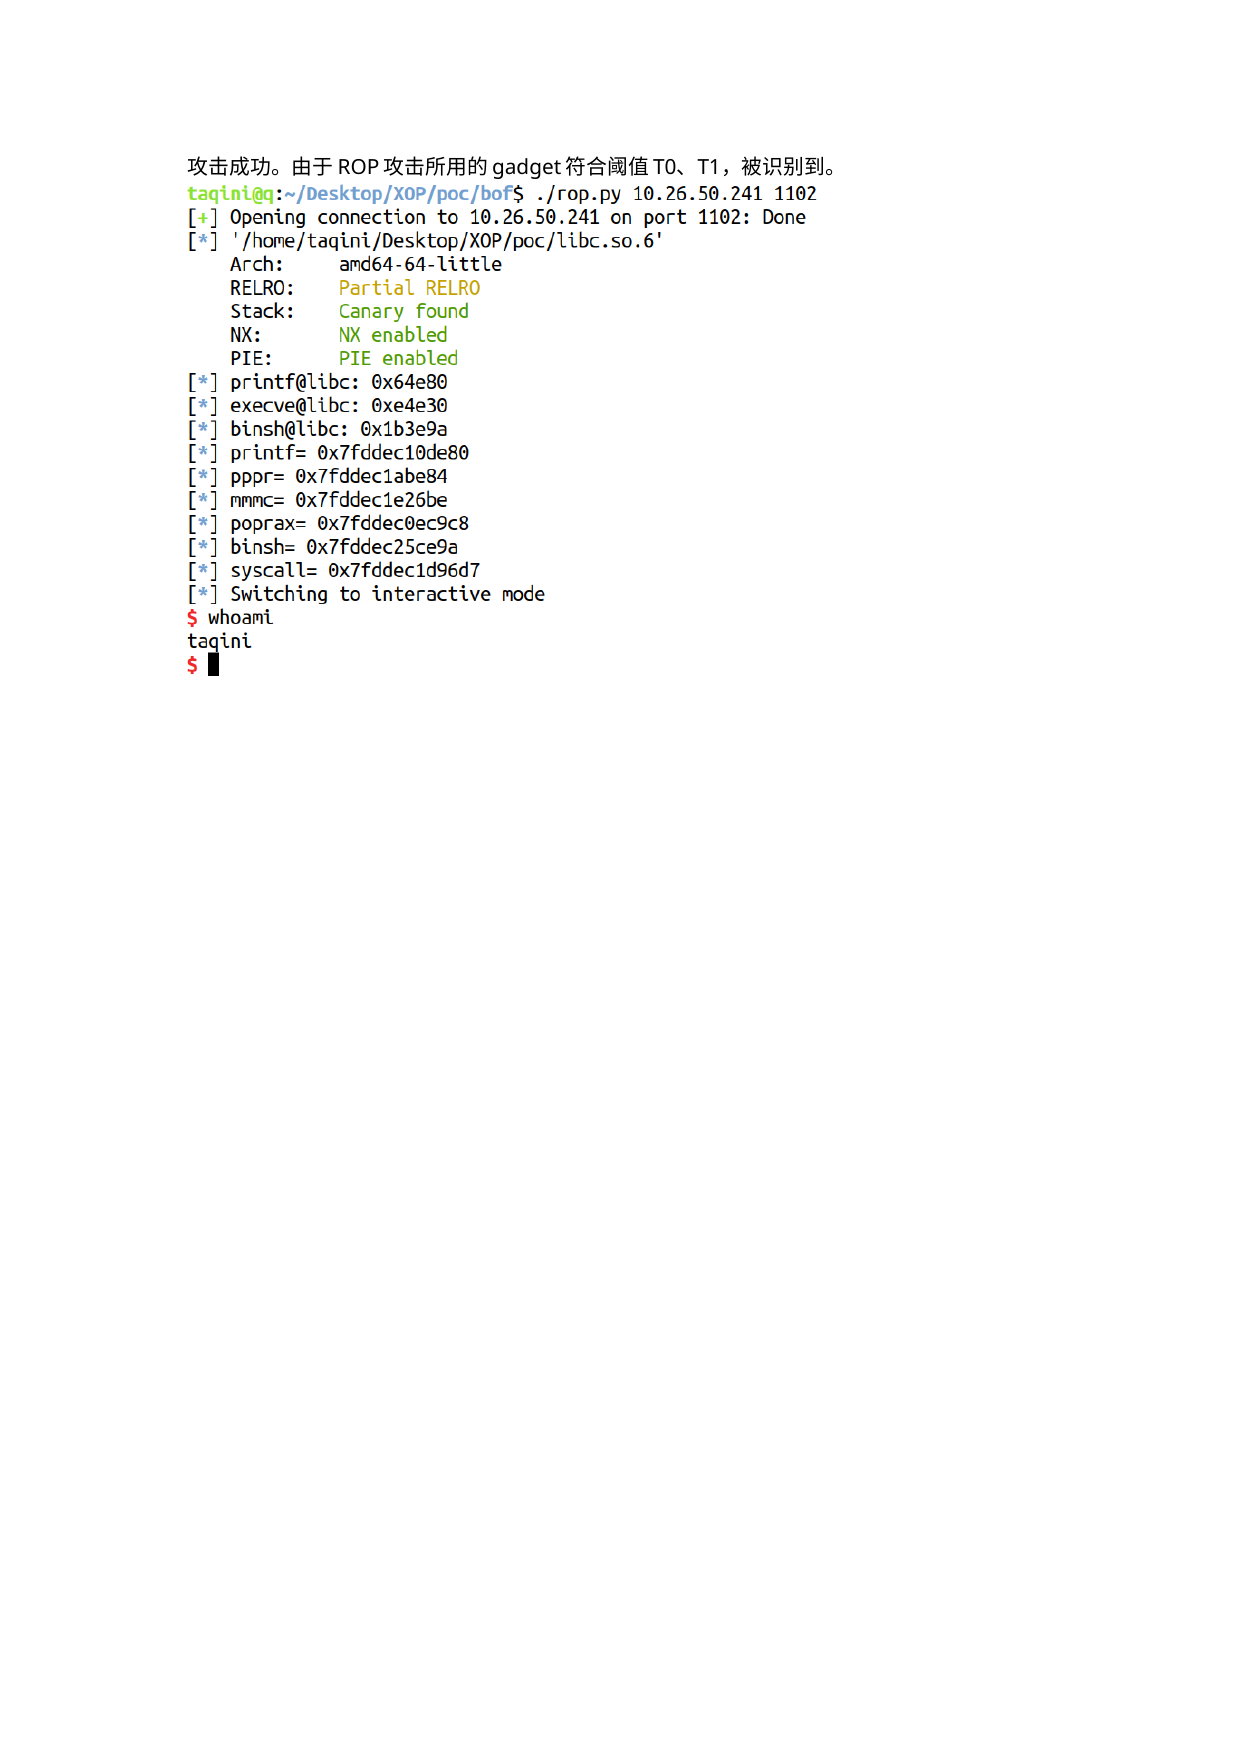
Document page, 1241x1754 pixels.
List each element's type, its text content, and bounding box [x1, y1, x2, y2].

picture [187, 180, 1052, 681]
list 攻击成功。由于ROP攻击所用的gadget符合阈值T0、T1，被识别到。 [187, 150, 1053, 180]
